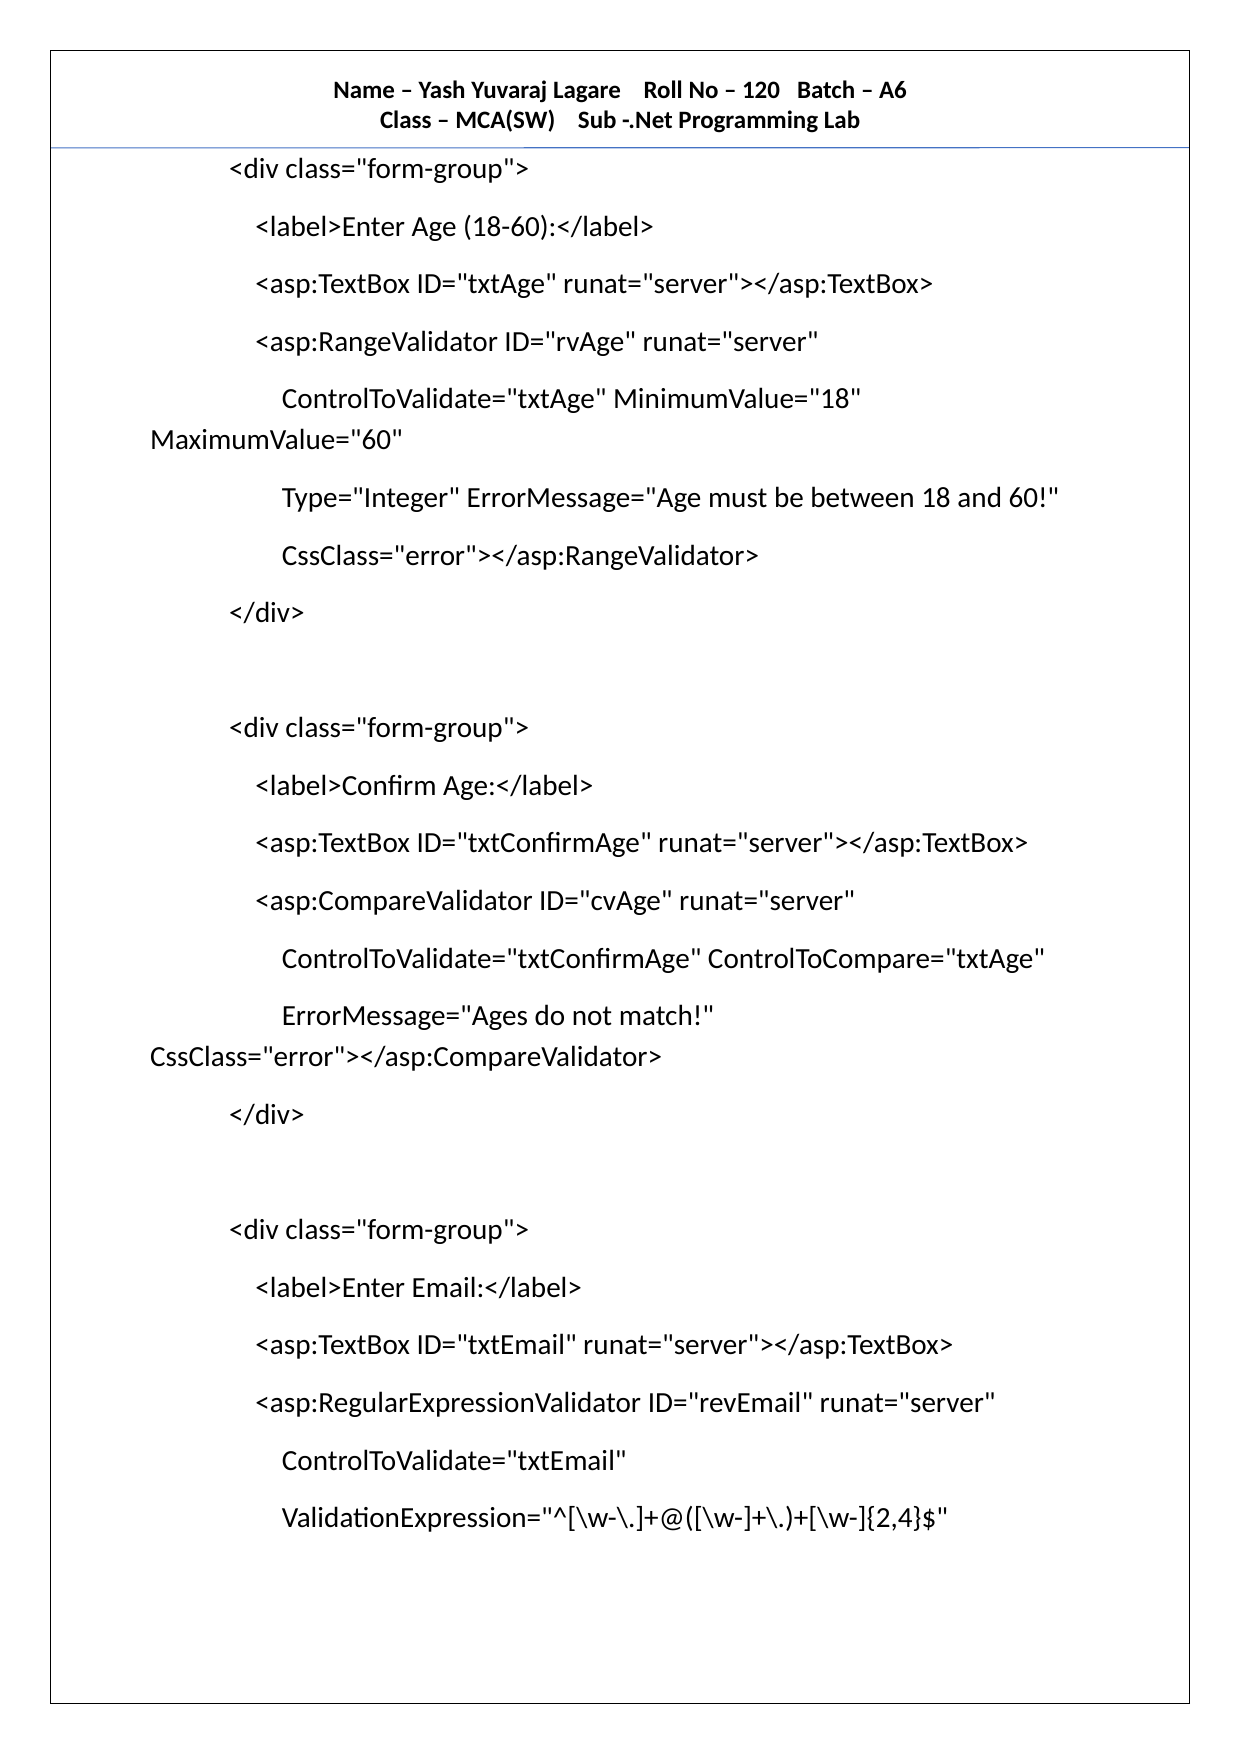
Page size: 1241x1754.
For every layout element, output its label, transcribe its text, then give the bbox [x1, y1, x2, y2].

text ValidationExpression="^[\w-\.]+@([\w-]+\.)+[\w-]{2,4}$" [150, 1499, 1090, 1535]
text <asp:TextBox ID="txtAge" runat="server"></asp:TextBox> [150, 265, 1090, 301]
text <asp:RangeValidator ID="rvAge" runat="server" [150, 323, 1090, 358]
text Type="Integer" ErrorMessage="Age must be between 18 and 60!" [150, 479, 1090, 514]
text <asp:TextBox ID="txtConfirmAge" runat="server"></asp:TextBox> [150, 824, 1090, 860]
text <asp:RegularExpressionValidator ID="revEmail" runat="server" [150, 1384, 1090, 1419]
text ControlToValidate="txtConfirmAge" ControlToCompare="txtAge" [150, 940, 1090, 975]
text <label>Enter Email:</label> [150, 1269, 1090, 1304]
text CssClass="error"></asp:RangeValidator> [150, 537, 1090, 572]
text <label>Enter Age (18-60):</label> [150, 208, 1090, 243]
text </div> [150, 1096, 1090, 1132]
text <label>Confirm Age:</label> [150, 767, 1090, 803]
text <div class="form-group"> [150, 709, 1090, 745]
text </div> [150, 594, 1090, 630]
text <div class="form-group"> [150, 1211, 1090, 1247]
text ErrorMessage="Ages do not match!" CssClass="error"></asp:CompareValidator> [150, 997, 1090, 1074]
text <asp:TextBox ID="txtEmail" runat="server"></asp:TextBox> [150, 1326, 1090, 1362]
text <div class="form-group"> [150, 150, 1090, 186]
text ControlToValidate="txtAge" MinimumValue="18" MaximumValue="60" [150, 380, 1090, 457]
text ControlToValidate="txtEmail" [150, 1442, 1090, 1477]
text <asp:CompareValidator ID="cvAge" runat="server" [150, 882, 1090, 918]
